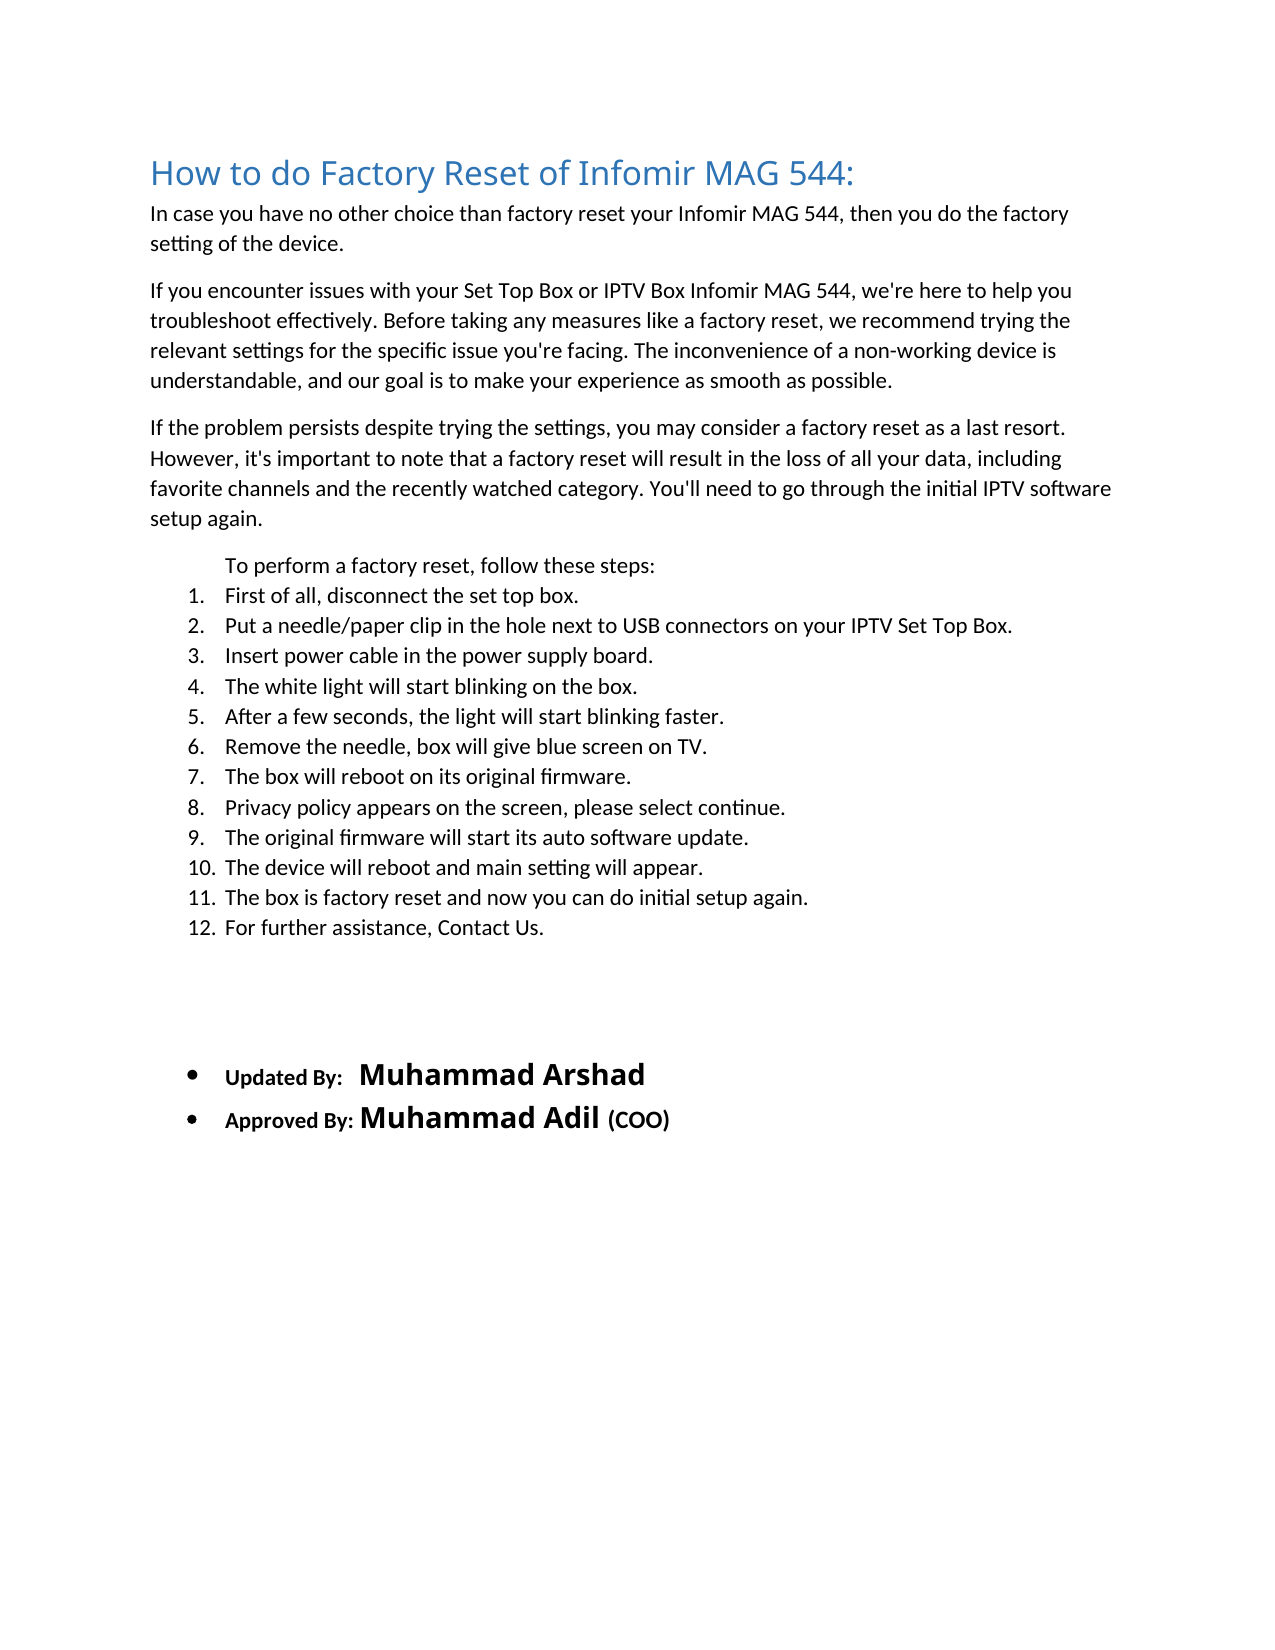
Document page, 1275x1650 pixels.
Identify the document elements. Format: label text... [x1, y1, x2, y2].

list The box is factory reset and now you can do initial setup again. [187, 883, 1125, 911]
list The white light will start blinking on the box. [187, 672, 1125, 700]
list Updated By: Muhammad Arshad [187, 1054, 1125, 1094]
list The original firmware will start its auto software update. [187, 823, 1125, 851]
list Approved By: Muhammad Adil (COO) [187, 1097, 1125, 1137]
list Privacy policy appears on the screen, please select continue. [187, 793, 1125, 821]
text In case you have no other choice than factory reset your Infomir MAG 544, then you do the factory setting of the device. [150, 199, 1125, 257]
list To perform a factory reset, follow these steps: [225, 551, 1125, 579]
list First of all, disconnect the set top box. [187, 581, 1125, 609]
text If you encounter issues with your Set Top Box or IPTV Box Infomir MAG 544, we're here to help you troubleshoot effectively. Before taking any measures like a factory reset, we recommend trying the relevant settings for the specific issue you're facing. The inconvenience of a non-working device is understandable, and our goal is to make your experience as smooth as possible. [150, 276, 1125, 395]
list For further assistance, Contact Us. [187, 913, 1125, 942]
list Remove the needle, box will give blue screen on TV. [187, 732, 1125, 760]
text If the problem persists despite trying the settings, you may consider a factory reset as a last resort. However, it's important to note that a factory reset will result in the loss of all your data, including favorite channels and the recently watched category. You'll need to go through the initial IPTV software setup again. [150, 413, 1125, 532]
list Put a needle/paper clip in the hole next to USB connectors on your IPTV Set Top Box. [187, 611, 1125, 639]
subtitle How to do Factory Reset of Infomir MAG 544: [150, 150, 1125, 195]
list The device will reboot and main setting will appear. [187, 853, 1125, 881]
list The box will reboot on its original firmware. [187, 762, 1125, 791]
list Insert power cable in the power supply board. [187, 642, 1125, 670]
list After a few seconds, the light will start blinking faster. [187, 702, 1125, 730]
